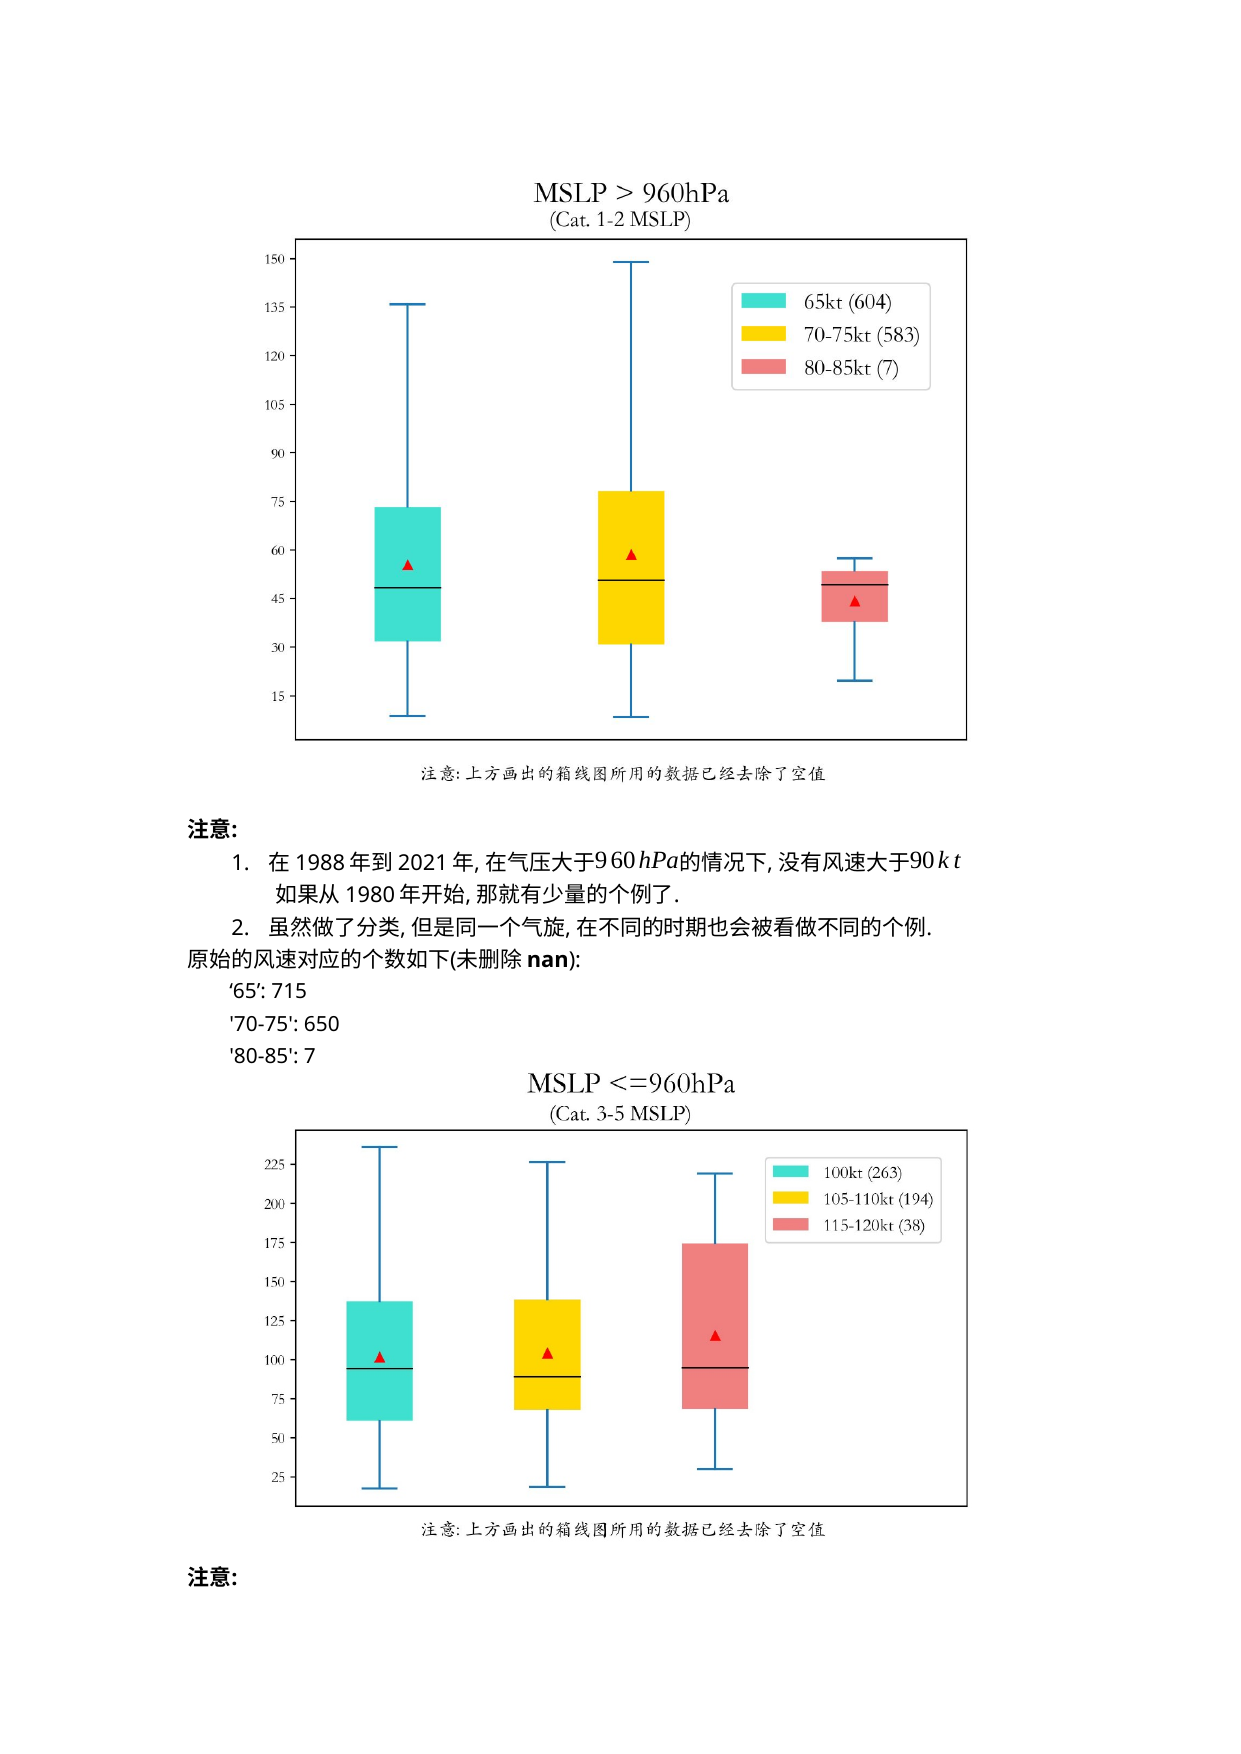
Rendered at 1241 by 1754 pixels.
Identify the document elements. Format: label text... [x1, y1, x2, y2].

text '70-75': 650 [187, 1007, 1053, 1039]
text 注意: [187, 812, 1053, 844]
text 注意: [187, 1559, 1053, 1592]
list 虽然做了分类, 但是同一个气旋, 在不同的时期也会被看做不同的个例. [231, 909, 1053, 942]
text ‘65’: 715 [187, 974, 1053, 1007]
text 原始的风速对应的个数如下(未删除nan): [187, 942, 1053, 974]
picture [187, 162, 1053, 811]
text 如果从1980年开始, 那就有少量的个例了. [187, 877, 1053, 909]
text '80-85': 7 [187, 1039, 1053, 1072]
picture [187, 1072, 1053, 1559]
list 在1988年到2021年, 在气压大于的情况下, 没有风速大于 [231, 844, 1053, 877]
